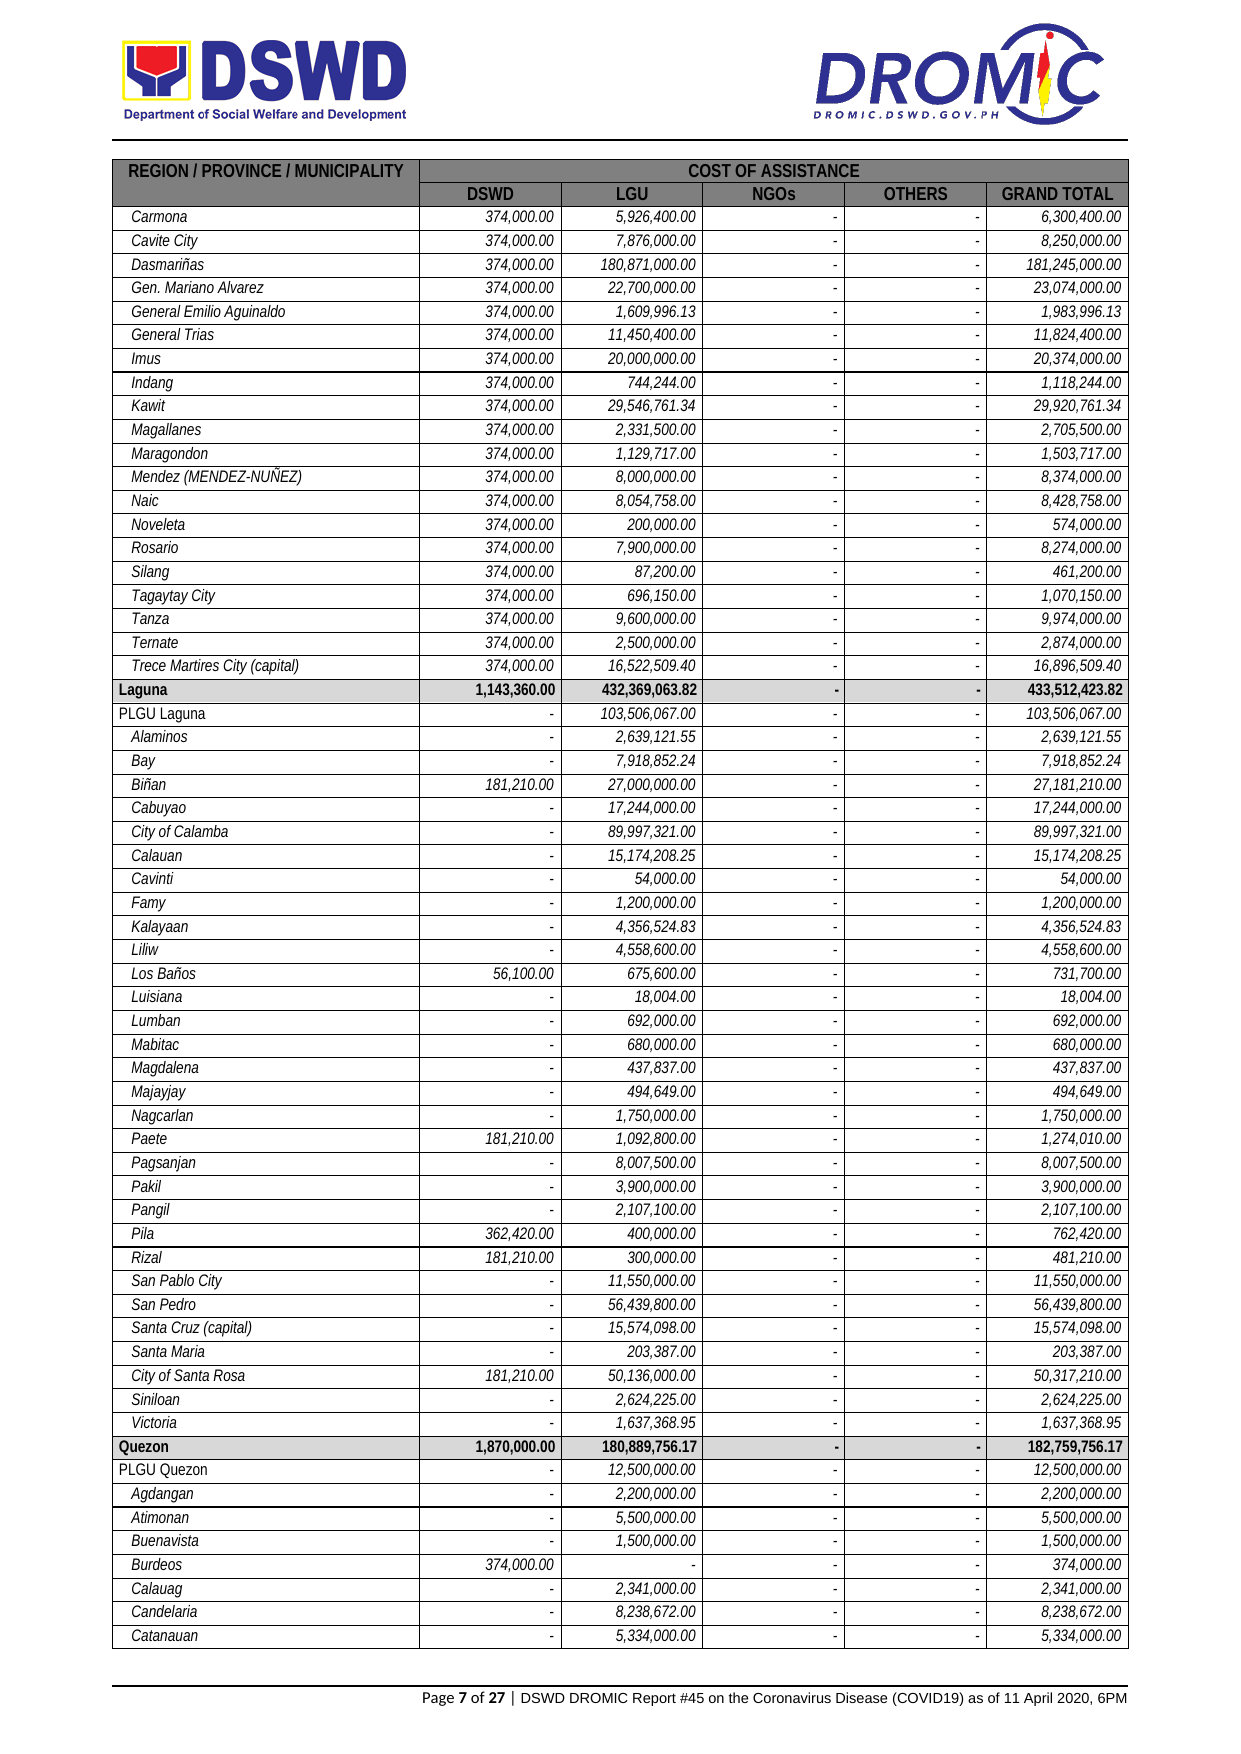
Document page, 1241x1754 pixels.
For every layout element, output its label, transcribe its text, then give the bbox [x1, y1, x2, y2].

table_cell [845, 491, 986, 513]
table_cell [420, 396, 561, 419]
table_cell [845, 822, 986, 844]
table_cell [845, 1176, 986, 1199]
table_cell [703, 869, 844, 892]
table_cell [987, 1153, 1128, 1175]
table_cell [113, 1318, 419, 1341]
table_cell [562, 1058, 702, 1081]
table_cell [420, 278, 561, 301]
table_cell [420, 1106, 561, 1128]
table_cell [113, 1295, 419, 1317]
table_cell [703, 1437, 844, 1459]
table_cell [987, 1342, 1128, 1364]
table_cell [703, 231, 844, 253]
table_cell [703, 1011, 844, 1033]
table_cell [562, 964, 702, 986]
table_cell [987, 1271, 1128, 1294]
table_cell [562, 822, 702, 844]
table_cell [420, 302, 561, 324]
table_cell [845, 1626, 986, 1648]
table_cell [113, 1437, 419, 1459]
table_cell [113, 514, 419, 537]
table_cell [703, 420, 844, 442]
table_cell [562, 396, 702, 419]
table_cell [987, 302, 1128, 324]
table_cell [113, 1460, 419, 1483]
table_cell GRAND TOTAL [987, 183, 1128, 206]
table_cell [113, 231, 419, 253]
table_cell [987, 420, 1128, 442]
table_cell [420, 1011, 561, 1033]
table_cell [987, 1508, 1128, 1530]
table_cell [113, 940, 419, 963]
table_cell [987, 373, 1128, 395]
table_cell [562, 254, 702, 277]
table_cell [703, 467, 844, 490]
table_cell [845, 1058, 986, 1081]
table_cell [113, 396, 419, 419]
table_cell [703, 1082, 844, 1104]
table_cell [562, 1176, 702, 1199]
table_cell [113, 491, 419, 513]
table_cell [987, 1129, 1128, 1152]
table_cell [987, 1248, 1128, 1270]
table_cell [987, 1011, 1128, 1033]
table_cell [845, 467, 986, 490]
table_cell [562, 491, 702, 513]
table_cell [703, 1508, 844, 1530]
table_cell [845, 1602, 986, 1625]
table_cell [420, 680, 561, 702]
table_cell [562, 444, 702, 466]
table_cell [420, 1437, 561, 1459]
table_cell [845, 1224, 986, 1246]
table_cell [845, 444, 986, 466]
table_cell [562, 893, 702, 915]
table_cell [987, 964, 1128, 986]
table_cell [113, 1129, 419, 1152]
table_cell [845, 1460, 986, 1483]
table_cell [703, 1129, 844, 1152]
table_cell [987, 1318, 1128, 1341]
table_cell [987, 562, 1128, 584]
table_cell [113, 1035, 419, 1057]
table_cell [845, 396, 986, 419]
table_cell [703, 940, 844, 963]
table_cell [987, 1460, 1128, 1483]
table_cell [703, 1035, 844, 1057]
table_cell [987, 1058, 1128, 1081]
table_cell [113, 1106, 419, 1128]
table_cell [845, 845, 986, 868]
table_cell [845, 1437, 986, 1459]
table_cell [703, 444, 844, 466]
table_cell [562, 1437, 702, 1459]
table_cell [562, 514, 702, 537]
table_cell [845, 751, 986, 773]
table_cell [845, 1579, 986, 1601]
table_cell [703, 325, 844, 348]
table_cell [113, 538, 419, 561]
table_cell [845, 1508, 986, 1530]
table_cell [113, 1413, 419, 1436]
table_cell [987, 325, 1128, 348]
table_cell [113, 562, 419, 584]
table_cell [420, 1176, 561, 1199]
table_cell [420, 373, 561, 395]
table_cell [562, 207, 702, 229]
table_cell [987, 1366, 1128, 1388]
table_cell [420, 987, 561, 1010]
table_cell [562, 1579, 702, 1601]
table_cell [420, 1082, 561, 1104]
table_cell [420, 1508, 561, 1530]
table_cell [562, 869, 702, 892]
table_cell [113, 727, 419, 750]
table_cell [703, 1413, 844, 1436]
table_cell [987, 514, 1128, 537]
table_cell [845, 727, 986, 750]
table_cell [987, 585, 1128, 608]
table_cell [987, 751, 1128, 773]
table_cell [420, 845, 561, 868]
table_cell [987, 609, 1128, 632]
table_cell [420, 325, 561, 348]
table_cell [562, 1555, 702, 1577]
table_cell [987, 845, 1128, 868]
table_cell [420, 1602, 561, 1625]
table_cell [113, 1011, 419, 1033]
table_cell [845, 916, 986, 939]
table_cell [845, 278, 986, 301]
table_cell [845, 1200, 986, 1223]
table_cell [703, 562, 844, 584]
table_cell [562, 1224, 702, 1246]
table_cell DSWD [420, 183, 561, 206]
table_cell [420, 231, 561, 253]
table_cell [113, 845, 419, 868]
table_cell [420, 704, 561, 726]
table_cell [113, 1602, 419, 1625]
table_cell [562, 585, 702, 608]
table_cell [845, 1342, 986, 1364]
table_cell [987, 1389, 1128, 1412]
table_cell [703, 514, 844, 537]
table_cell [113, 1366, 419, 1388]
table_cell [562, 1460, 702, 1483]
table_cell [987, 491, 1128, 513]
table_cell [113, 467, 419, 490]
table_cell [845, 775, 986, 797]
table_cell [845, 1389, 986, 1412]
picture [112, 37, 417, 125]
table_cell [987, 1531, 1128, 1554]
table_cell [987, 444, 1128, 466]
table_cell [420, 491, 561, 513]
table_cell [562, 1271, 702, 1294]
table_cell LGU [562, 183, 702, 206]
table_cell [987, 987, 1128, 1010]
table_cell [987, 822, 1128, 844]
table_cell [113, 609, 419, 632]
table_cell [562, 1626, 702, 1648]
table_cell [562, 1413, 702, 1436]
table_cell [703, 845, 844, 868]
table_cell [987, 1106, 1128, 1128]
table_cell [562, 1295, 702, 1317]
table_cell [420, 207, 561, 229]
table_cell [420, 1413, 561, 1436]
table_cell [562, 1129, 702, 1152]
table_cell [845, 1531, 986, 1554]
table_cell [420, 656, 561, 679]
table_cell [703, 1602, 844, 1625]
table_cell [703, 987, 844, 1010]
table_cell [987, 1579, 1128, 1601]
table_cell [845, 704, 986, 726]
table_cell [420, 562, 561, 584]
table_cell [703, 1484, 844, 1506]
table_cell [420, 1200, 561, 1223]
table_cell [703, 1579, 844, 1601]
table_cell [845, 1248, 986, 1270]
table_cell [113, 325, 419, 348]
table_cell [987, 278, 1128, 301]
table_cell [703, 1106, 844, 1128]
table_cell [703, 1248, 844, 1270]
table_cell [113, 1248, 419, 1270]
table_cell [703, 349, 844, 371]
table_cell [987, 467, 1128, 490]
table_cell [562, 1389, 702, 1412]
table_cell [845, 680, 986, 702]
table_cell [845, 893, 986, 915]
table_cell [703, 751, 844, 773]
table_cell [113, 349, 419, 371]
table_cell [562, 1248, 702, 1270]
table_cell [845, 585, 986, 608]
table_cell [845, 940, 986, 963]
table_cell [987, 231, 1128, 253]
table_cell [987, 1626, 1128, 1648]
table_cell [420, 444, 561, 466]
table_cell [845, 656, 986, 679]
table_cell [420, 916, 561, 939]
table_cell NGOs [703, 183, 844, 206]
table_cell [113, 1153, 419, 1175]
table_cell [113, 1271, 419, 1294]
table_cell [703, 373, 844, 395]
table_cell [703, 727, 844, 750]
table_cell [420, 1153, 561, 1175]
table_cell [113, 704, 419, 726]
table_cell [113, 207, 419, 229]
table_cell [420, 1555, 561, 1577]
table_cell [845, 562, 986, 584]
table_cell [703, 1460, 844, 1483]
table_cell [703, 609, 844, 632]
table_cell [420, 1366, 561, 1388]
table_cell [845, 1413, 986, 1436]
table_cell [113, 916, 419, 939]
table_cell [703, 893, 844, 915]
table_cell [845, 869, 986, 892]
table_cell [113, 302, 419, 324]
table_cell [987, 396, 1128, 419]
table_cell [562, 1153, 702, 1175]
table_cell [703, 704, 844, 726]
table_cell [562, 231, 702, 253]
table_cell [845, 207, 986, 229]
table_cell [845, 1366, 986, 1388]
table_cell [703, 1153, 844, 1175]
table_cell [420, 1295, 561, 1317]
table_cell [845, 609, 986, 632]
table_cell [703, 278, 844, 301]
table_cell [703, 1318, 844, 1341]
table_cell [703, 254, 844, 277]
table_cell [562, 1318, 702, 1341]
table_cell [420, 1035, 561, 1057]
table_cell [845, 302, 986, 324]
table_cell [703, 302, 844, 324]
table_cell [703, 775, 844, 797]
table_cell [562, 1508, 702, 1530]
table_header REGION / PROVINCE / MUNICIPALITY [113, 160, 419, 206]
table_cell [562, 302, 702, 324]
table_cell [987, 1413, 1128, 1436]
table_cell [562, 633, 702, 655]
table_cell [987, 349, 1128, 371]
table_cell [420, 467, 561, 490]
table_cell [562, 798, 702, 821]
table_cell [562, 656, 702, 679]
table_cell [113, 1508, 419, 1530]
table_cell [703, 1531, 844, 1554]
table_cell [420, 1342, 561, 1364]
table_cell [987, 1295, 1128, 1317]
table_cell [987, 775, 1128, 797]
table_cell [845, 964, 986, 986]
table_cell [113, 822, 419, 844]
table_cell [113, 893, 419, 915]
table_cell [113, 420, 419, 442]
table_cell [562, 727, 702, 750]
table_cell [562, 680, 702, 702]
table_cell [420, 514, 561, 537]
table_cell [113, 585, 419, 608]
picture [781, 23, 1133, 125]
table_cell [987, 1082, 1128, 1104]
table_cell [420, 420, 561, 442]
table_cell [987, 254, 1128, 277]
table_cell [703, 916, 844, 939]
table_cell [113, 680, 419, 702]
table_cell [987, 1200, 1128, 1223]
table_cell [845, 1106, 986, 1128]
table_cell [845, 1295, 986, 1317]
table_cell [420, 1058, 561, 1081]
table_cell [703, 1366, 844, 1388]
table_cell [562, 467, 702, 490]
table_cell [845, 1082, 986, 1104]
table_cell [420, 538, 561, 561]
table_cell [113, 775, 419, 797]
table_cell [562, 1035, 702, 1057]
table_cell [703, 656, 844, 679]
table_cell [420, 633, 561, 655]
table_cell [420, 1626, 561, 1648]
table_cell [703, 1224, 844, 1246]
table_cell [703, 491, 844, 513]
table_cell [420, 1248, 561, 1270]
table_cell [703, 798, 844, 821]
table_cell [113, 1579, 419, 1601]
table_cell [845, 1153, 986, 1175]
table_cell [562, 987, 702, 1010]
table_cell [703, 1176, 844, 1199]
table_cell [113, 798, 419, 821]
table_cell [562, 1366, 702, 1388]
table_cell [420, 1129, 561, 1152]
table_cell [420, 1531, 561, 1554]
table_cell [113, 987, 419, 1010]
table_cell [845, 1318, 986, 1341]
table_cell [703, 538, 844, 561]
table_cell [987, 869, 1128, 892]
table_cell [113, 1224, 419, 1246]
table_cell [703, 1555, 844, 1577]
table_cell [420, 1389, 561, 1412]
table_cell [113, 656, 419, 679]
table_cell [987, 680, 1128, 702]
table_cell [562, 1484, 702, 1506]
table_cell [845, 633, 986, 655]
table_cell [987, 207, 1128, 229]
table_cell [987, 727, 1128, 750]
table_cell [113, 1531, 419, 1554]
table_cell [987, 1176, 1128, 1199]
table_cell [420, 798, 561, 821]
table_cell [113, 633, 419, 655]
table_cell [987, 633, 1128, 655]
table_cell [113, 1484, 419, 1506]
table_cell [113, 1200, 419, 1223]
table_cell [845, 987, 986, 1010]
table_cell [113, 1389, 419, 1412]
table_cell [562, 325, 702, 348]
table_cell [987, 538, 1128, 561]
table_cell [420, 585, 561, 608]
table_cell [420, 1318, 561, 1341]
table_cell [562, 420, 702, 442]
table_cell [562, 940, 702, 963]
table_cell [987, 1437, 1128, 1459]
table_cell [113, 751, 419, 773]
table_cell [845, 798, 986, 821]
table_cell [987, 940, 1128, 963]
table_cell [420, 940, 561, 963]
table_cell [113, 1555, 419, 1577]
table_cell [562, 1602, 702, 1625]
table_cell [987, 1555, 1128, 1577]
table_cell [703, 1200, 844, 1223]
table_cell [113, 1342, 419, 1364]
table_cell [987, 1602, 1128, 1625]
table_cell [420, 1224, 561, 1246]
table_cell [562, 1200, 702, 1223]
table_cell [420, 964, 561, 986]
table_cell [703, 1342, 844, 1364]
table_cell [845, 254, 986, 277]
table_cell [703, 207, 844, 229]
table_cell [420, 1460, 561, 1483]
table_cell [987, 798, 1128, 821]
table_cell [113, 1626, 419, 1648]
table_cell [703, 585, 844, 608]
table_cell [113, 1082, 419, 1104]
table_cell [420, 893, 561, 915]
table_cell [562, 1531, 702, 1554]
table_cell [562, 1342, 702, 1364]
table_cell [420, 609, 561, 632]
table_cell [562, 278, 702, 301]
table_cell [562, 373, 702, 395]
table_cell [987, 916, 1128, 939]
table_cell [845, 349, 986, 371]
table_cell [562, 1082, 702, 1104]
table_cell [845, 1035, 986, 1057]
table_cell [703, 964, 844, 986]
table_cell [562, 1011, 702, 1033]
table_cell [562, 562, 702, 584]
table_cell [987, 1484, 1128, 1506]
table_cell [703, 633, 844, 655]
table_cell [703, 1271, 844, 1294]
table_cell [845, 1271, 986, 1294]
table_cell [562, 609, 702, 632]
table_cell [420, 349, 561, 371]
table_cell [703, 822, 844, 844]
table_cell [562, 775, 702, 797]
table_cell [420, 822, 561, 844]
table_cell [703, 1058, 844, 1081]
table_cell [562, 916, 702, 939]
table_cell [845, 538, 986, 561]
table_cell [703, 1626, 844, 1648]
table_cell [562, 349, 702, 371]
table_cell OTHERS [845, 183, 986, 206]
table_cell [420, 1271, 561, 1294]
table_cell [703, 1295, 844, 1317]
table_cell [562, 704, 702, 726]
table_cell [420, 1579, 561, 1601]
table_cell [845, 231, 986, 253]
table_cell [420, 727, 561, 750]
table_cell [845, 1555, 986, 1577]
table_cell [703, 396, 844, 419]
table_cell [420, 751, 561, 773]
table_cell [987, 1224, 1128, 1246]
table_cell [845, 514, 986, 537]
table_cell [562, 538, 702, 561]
table_header COST OF ASSISTANCE LGU NGOs OTHERS GRAND TOTAL [420, 160, 1128, 182]
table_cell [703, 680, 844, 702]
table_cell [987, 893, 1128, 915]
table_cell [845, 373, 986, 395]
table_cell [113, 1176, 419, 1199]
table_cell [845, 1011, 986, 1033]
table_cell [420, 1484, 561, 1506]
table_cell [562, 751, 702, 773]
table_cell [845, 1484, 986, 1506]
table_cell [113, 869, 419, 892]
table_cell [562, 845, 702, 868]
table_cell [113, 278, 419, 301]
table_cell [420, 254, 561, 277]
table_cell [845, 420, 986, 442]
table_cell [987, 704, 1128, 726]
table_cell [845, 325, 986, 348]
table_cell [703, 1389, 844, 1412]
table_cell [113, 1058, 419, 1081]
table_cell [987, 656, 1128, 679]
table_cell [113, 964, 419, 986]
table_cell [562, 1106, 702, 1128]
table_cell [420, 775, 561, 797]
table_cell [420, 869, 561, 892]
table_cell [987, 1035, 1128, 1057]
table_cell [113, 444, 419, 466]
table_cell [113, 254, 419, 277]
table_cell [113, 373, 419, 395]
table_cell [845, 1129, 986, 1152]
